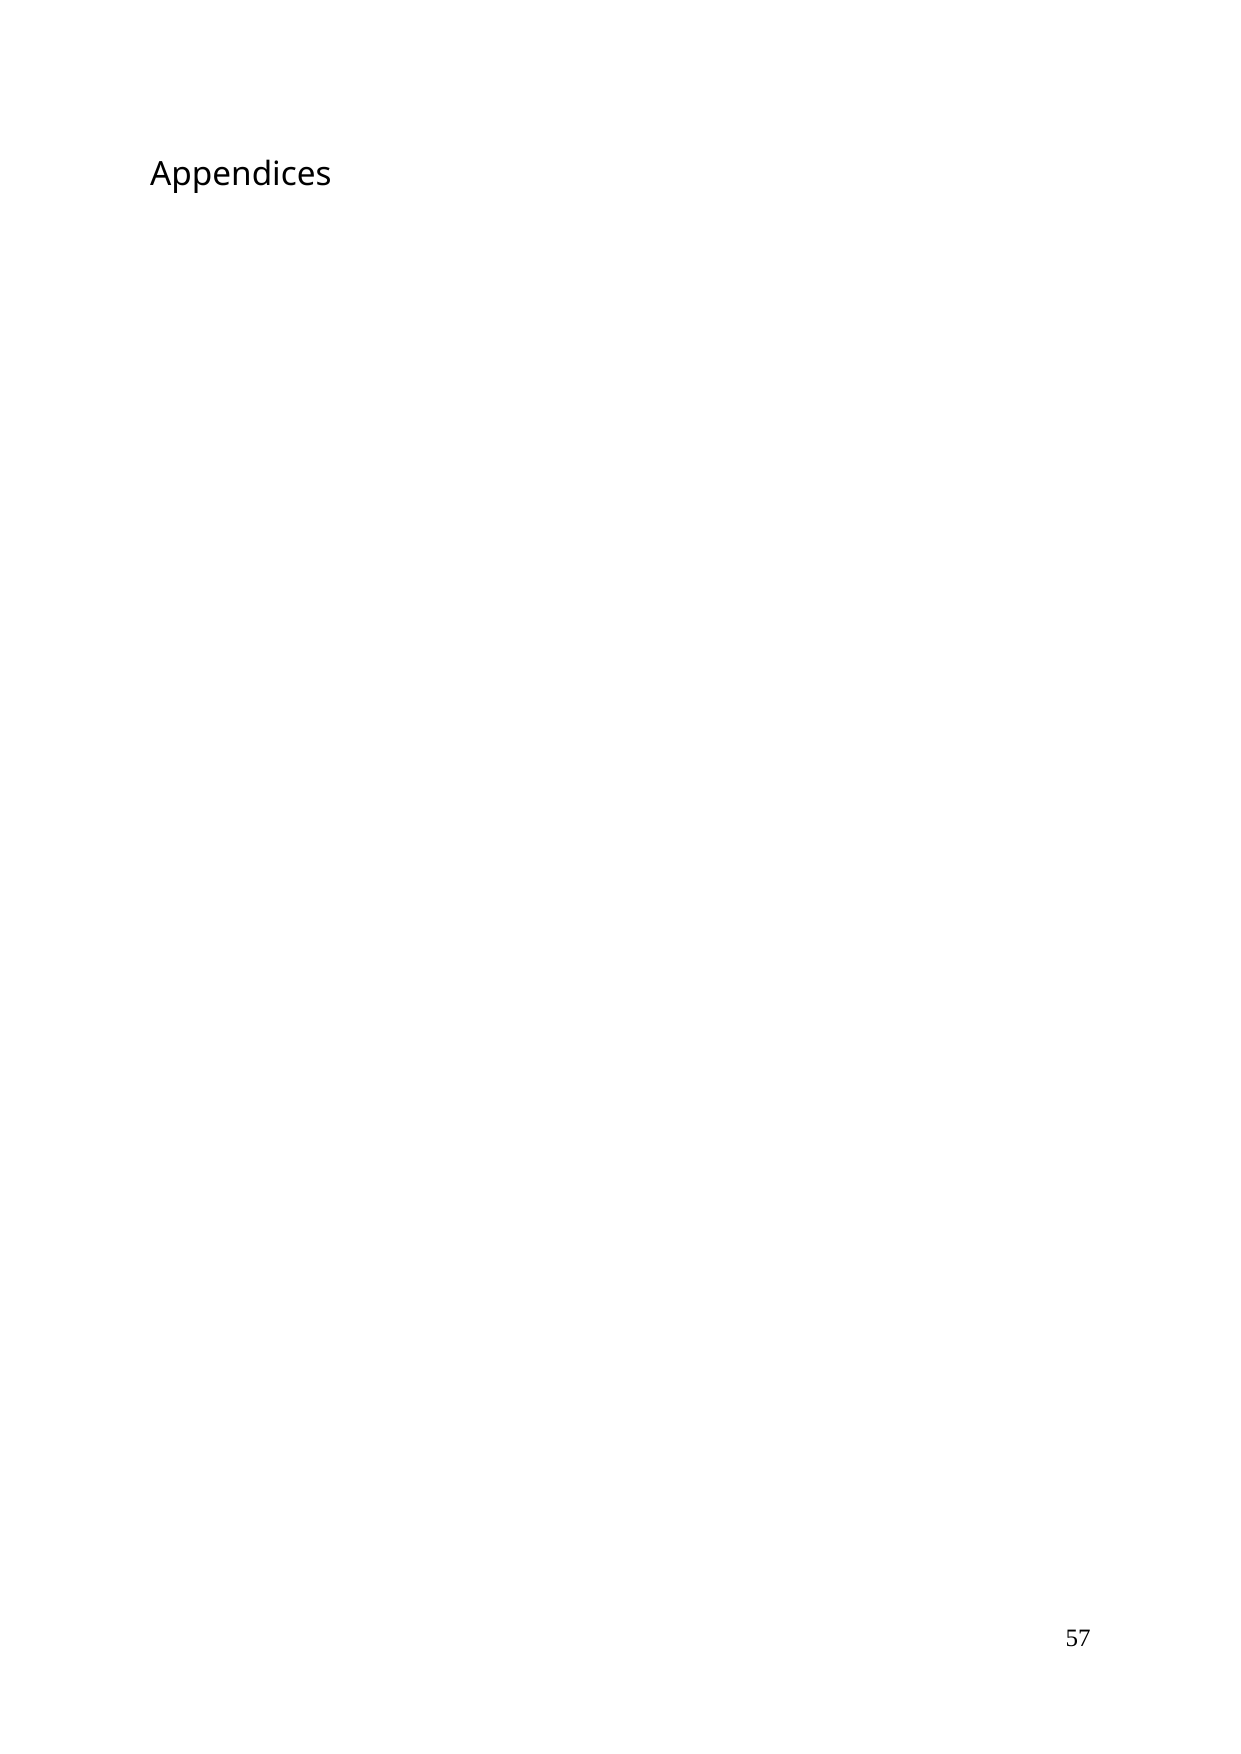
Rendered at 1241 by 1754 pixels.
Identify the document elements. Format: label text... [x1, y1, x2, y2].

text Appendices [150, 150, 1090, 195]
